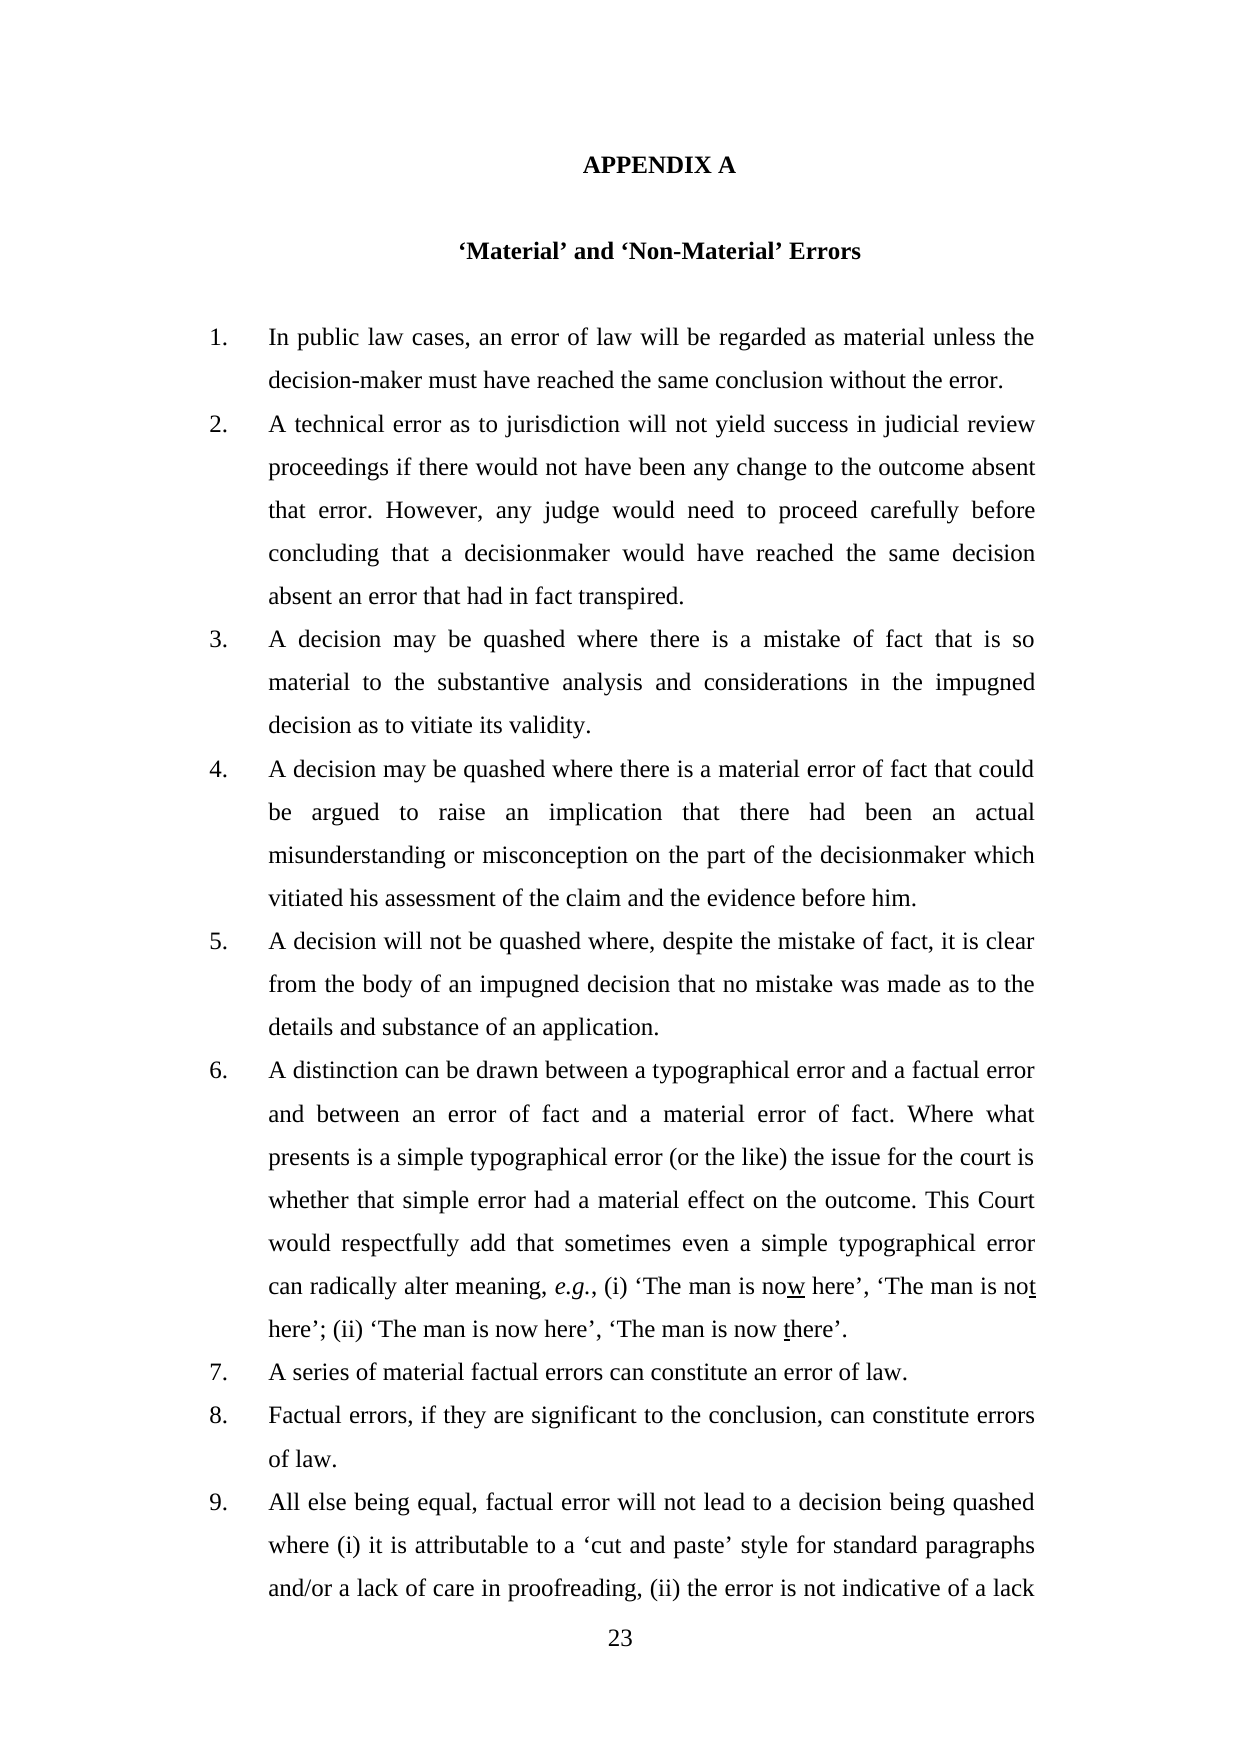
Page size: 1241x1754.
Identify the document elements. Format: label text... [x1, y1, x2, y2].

list 1. In public law cases, an error of law will be regarded as material unless the decision-maker must have reached the same conclusion without the error. [209, 322, 1036, 394]
text 4. A decision may be quashed where there is a material error of fact that could be argued to raise an implication that there had been an actual misunderstanding or misconception on the part of the decisionmaker which vitiated his assessment of the claim and the evidence before him. [209, 754, 1036, 912]
list 2. A technical error as to jurisdiction will not yield success in judicial review proceedings if there would not have been any change to the outcome absent that error. However, any judge would need to proceed carefully before concluding that a decisionmaker would have reached the same decision absent an error that had in fact transpired. [209, 409, 1036, 610]
text 5. A decision will not be quashed where, despite the mistake of fact, it is clear from the body of an impugned decision that no mistake was made as to the details and substance of an application. [209, 926, 1036, 1041]
list 6. A distinction can be drawn between a typographical error and a factual error and between an error of fact and a material error of fact. Where what presents is a simple typographical error (or the like) the issue for the court is whether that simple error had a material effect on the outcome. This Court would respectfully add that sometimes even a simple typographical error can radically alter meaning, e.g., (i) ‘The man is now here’, ‘The man is not here’; (ii) ‘The man is now here’, ‘The man is now there’. [209, 1056, 1036, 1343]
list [209, 1487, 1036, 1602]
list ‘Material’ and ‘Non-Material’ Errors [150, 236, 1095, 265]
list APPENDIX A [150, 150, 1095, 179]
list 8. Factual errors, if they are significant to the conclusion, can constitute errors of law. [209, 1429, 1036, 1472]
text 3. A decision may be quashed where there is a mistake of fact that is so material to the substantive analysis and considerations in the impugned decision as to vitiate its validity. [209, 624, 1036, 739]
list 7. A series of material factual errors can constitute an error of law. [209, 1357, 1036, 1386]
